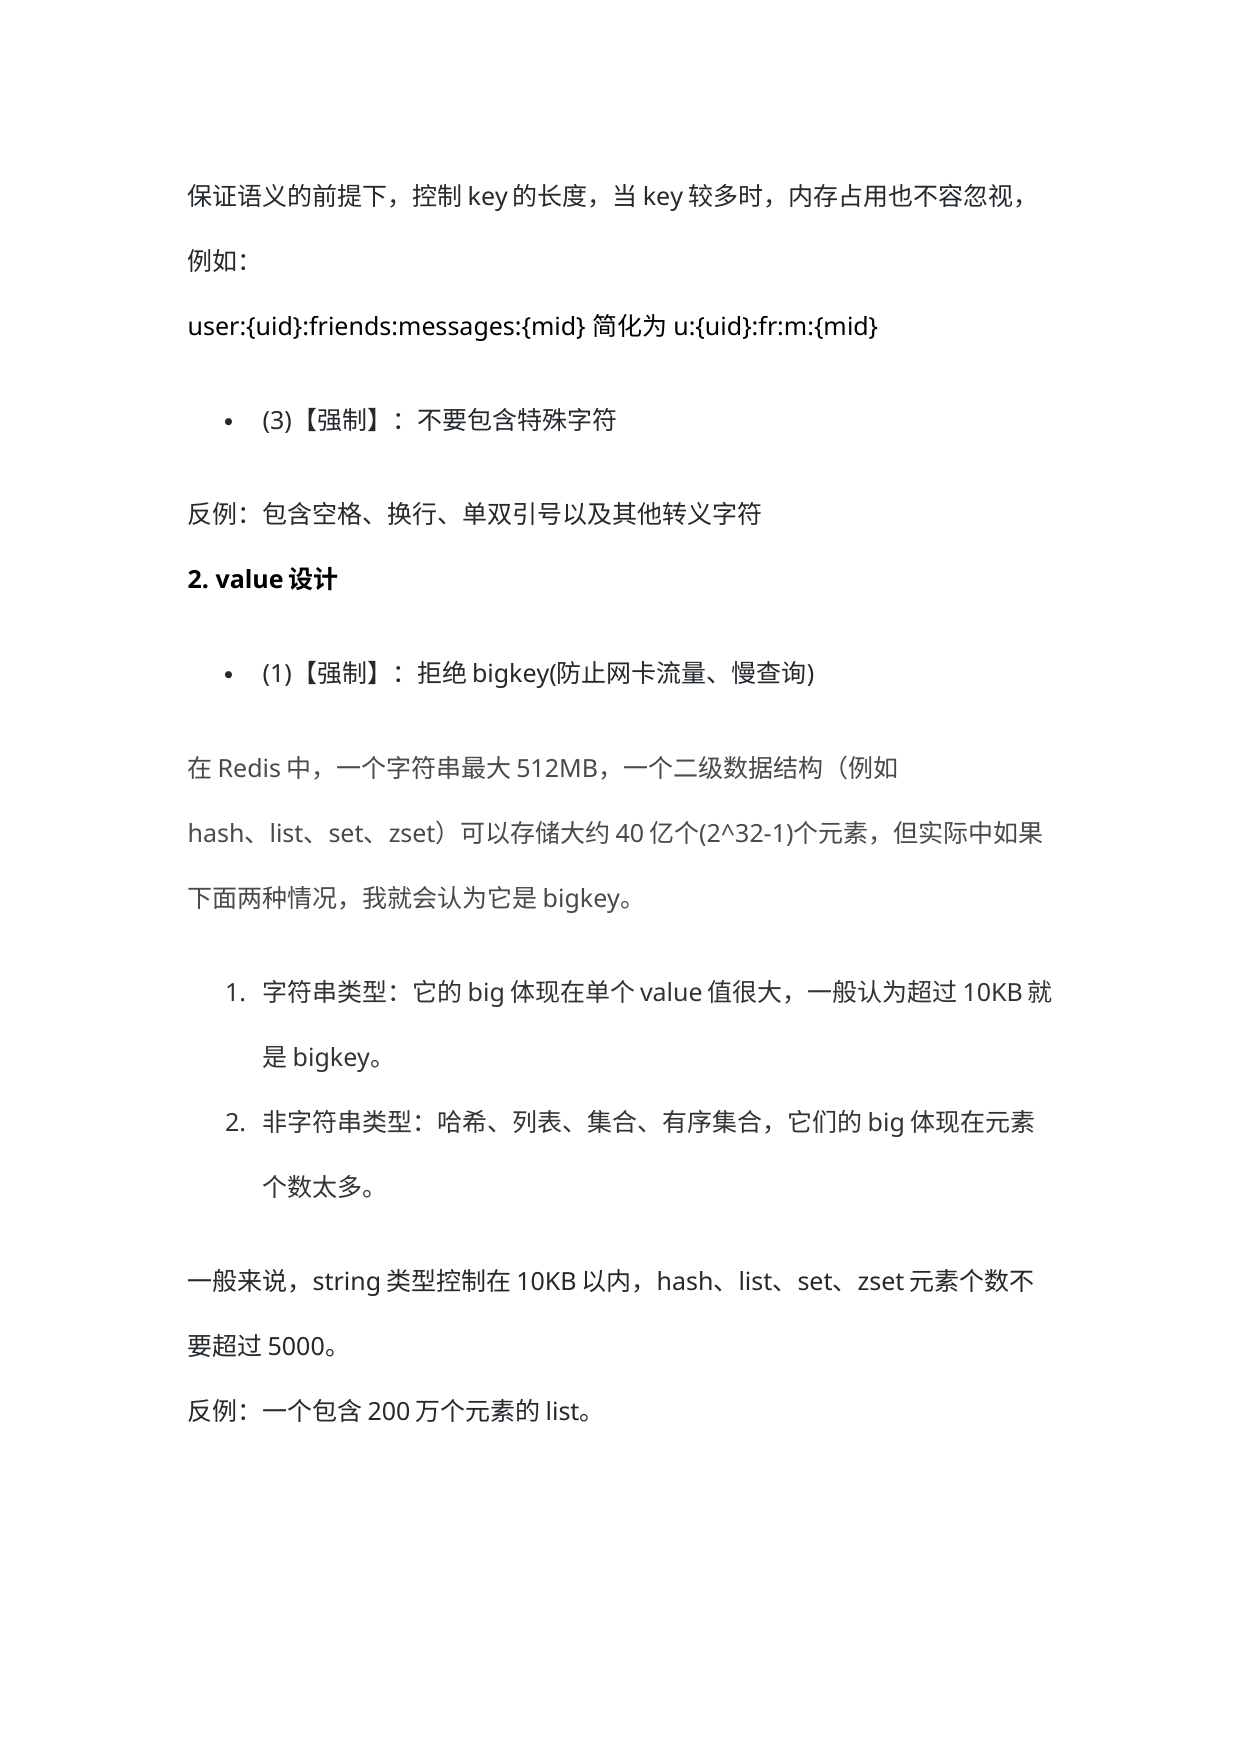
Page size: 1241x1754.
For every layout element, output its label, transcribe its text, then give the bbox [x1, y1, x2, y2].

list 字符串类型：它的big体现在单个value值很大，一般认为超过10KB就是bigkey。 [225, 958, 1053, 1088]
list (3)【强制】：不要包含特殊字符 [225, 386, 1053, 451]
list (1)【强制】：拒绝bigkey(防止网卡流量、慢查询) [225, 639, 1053, 704]
text user:{uid}:friends:messages:{mid} 简化为 u:{uid}:fr:m:{mid} [187, 292, 1053, 357]
text 反例：包含空格、换行、单双引号以及其他转义字符 [187, 480, 1053, 545]
list 非字符串类型：哈希、列表、集合、有序集合，它们的big体现在元素个数太多。 [225, 1088, 1053, 1218]
text 2. value设计 [187, 545, 1053, 610]
text 反例：一个包含200万个元素的list。 [187, 1377, 1053, 1442]
text 一般来说，string类型控制在10KB以内，hash、list、set、zset元素个数不要超过5000。 [187, 1247, 1053, 1377]
text 保证语义的前提下，控制key的长度，当key较多时，内存占用也不容忽视，例如： [187, 162, 1053, 292]
text 在Redis中，一个字符串最大512MB，一个二级数据结构（例如hash、list、set、zset）可以存储大约40亿个(2^32-1)个元素，但实际中如果下面两种情况，我就会认为它是bigkey。 [187, 734, 1053, 929]
